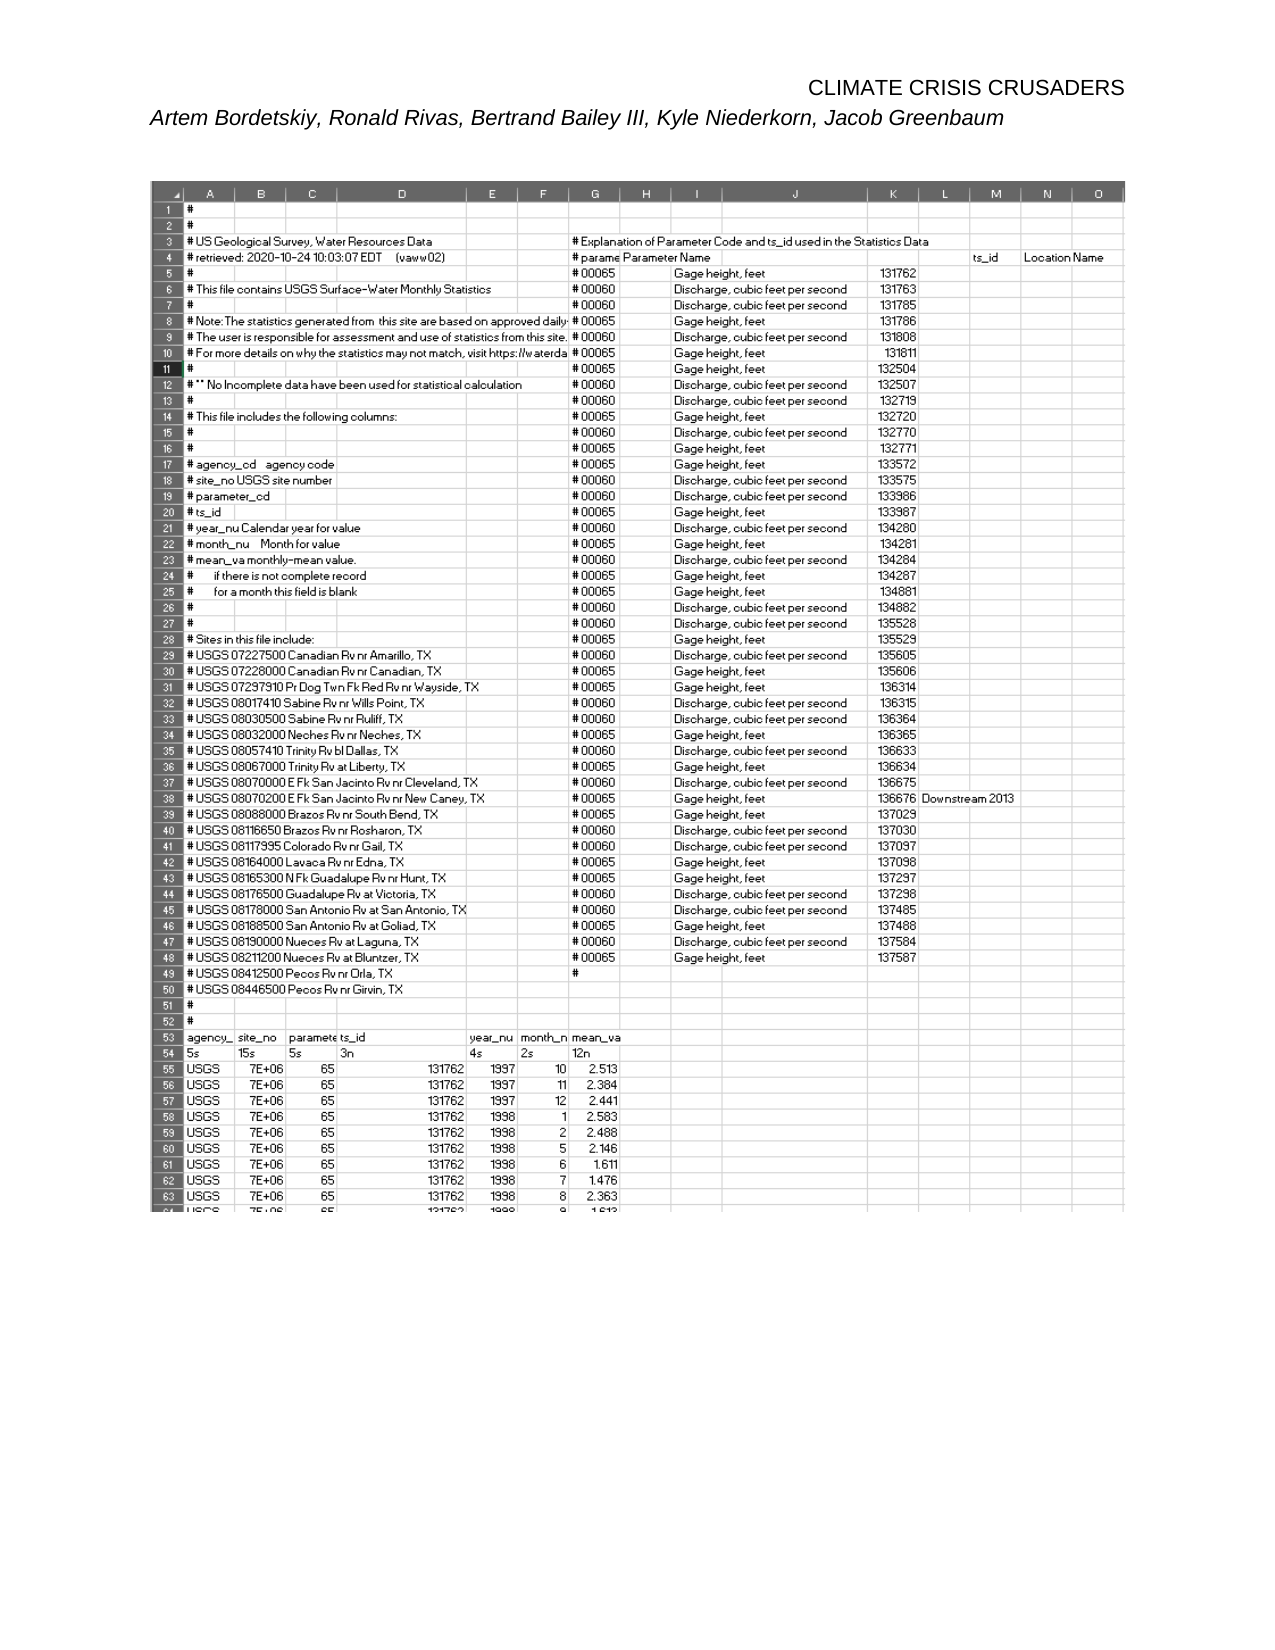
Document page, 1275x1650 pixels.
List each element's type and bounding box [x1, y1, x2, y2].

picture [150, 181, 1125, 1212]
